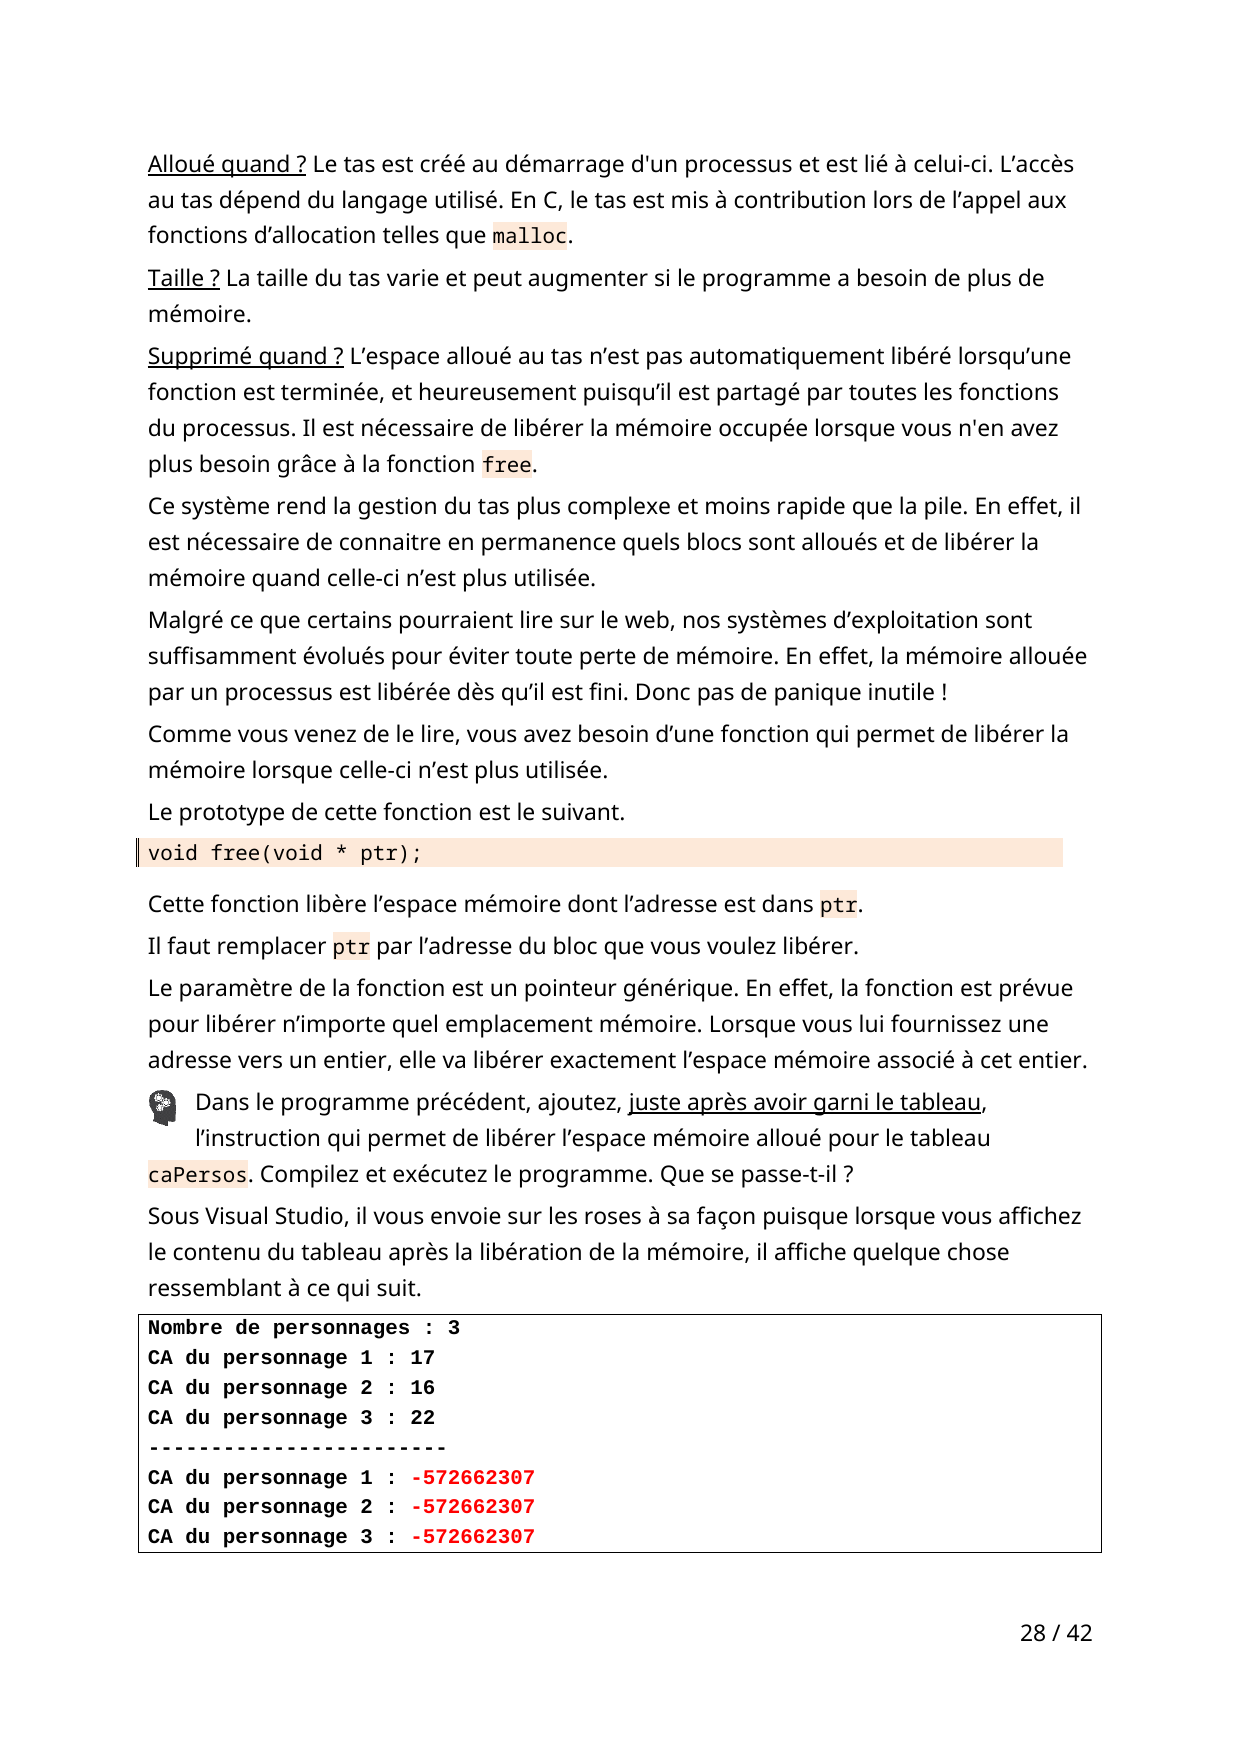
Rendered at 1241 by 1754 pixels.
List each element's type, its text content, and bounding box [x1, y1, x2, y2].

text Taille ? La taille du tas varie et peut augmenter si le programme a besoin de plus de mémoire. [148, 262, 1093, 329]
text CA du personnage 2 : -572662307 [139, 1493, 1101, 1520]
text Supprimé quand ? L’espace alloué au tas n’est pas automatiquement libéré lorsqu’une fonction est terminée, et heureusement puisqu’il est partagé par toutes les fonctions du processus. Il est nécessaire de libérer la mémoire occupée lorsque vous n'en avez plus besoin grâce à la fonction free. [148, 340, 1093, 479]
text Dans le programme précédent, ajoutez, juste après avoir garni le tableau, l’instruction qui permet de libérer l’espace mémoire alloué pour le tableau caPersos. Compilez et exécutez le programme. Que se passe-t-il ? [148, 1086, 1093, 1189]
text Comme vous venez de le lire, vous avez besoin d’une fonction qui permet de libérer la mémoire lorsque celle-ci n’est plus utilisée. [148, 718, 1093, 785]
text ------------------------ [139, 1434, 1101, 1460]
text CA du personnage 3 : 22 [139, 1404, 1101, 1431]
text Alloué quand ? Le tas est créé au démarrage d'un processus et est lié à celui-ci. L’accès au tas dépend du langage utilisé. En C, le tas est mis à contribution lors de l’appel aux fonctions d’allocation telles que malloc. [148, 148, 1093, 251]
text CA du personnage 3 : -572662307 [139, 1523, 1101, 1552]
text CA du personnage 1 : 17 [139, 1344, 1101, 1371]
text Malgré ce que certains pourraient lire sur le web, nos systèmes d’exploitation sont suffisamment évolués pour éviter toute perte de mémoire. En effet, la mémoire allouée par un processus est libérée dès qu’il est fini. Donc pas de panique inutile ! [148, 604, 1093, 707]
text Le paramètre de la fonction est un pointeur générique. En effet, la fonction est prévue pour libérer n’importe quel emplacement mémoire. Lorsque vous lui fournissez une adresse vers un entier, elle va libérer exactement l’espace mémoire associé à cet entier. [148, 972, 1093, 1075]
text Sous Visual Studio, il vous envoie sur les roses à sa façon puisque lorsque vous affichez le contenu du tableau après la libération de la mémoire, il affiche quelque chose ressemblant à ce qui suit. [148, 1200, 1093, 1303]
text CA du personnage 2 : 16 [139, 1374, 1101, 1401]
text Nombre de personnages : 3 [139, 1315, 1101, 1341]
text CA du personnage 1 : -572662307 [139, 1463, 1101, 1490]
text Le prototype de cette fonction est le suivant. [148, 796, 1093, 827]
text Il faut remplacer ptr par l’adresse du bloc que vous voulez libérer. [148, 930, 1093, 961]
text void free(void * ptr); [139, 838, 1063, 867]
text Ce système rend la gestion du tas plus complexe et moins rapide que la pile. En effet, il est nécessaire de connaitre en permanence quels blocs sont alloués et de libérer la mémoire quand celle-ci n’est plus utilisée. [148, 490, 1093, 593]
text Cette fonction libère l’espace mémoire dont l’adresse est dans ptr. [148, 887, 1093, 919]
